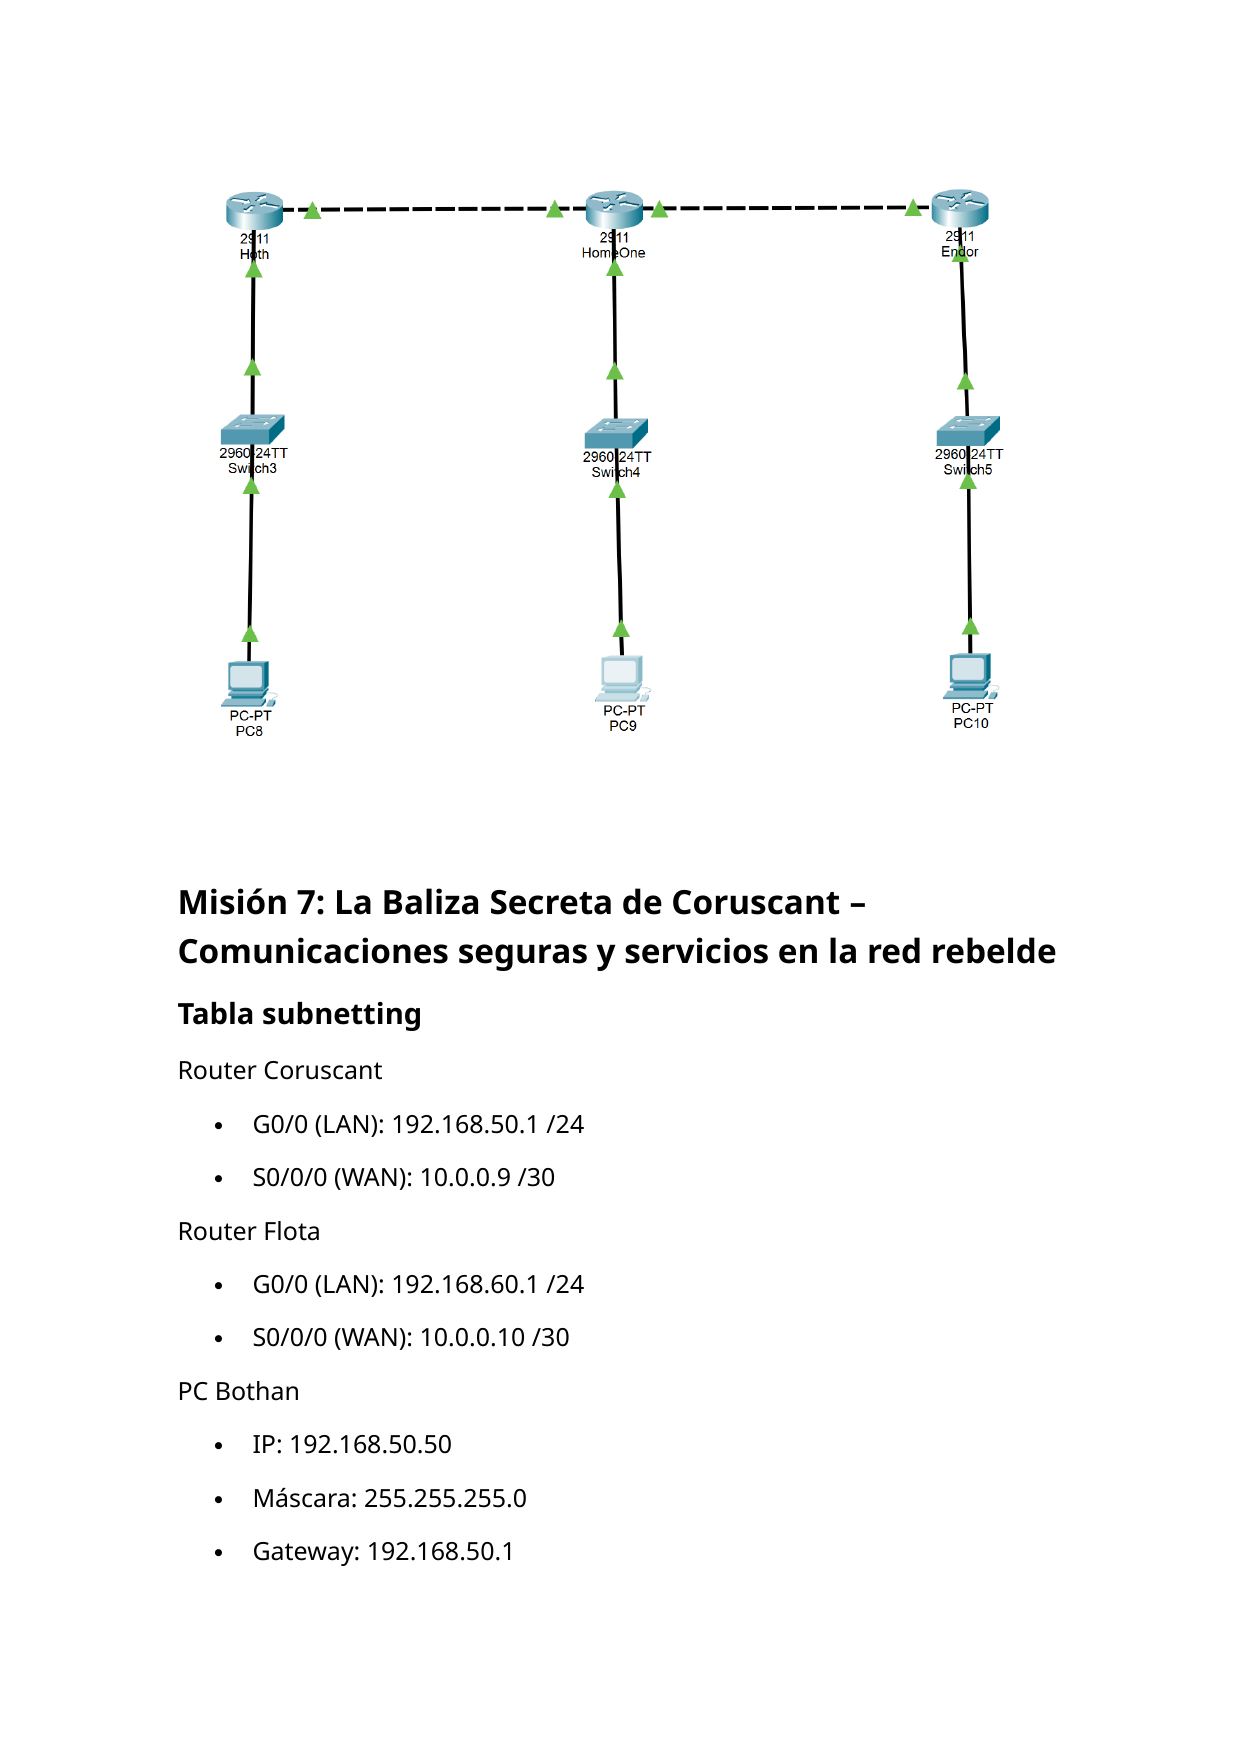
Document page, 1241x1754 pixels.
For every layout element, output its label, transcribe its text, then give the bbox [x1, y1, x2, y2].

list Máscara: 255.255.255.0 [215, 1480, 1063, 1514]
text Misión 7: La Baliza Secreta de Coruscant – Comunicaciones seguras y servicios en la red rebelde [177, 879, 1063, 973]
text PC Bothan [177, 1373, 1063, 1407]
list IP: 192.168.50.50 [215, 1427, 1063, 1461]
list S0/0/0 (WAN): 10.0.0.10 /30 [215, 1320, 1063, 1354]
list Gateway: 192.168.50.1 [215, 1534, 1063, 1568]
list G0/0 (LAN): 192.168.50.1 /24 [215, 1106, 1063, 1140]
list G0/0 (LAN): 192.168.60.1 /24 [215, 1267, 1063, 1301]
text Router Flota [177, 1213, 1063, 1247]
list S0/0/0 (WAN): 10.0.0.9 /30 [215, 1160, 1063, 1194]
text Router Coruscant [177, 1053, 1063, 1087]
text Tabla subnetting [177, 993, 1063, 1033]
picture [177, 147, 1063, 860]
